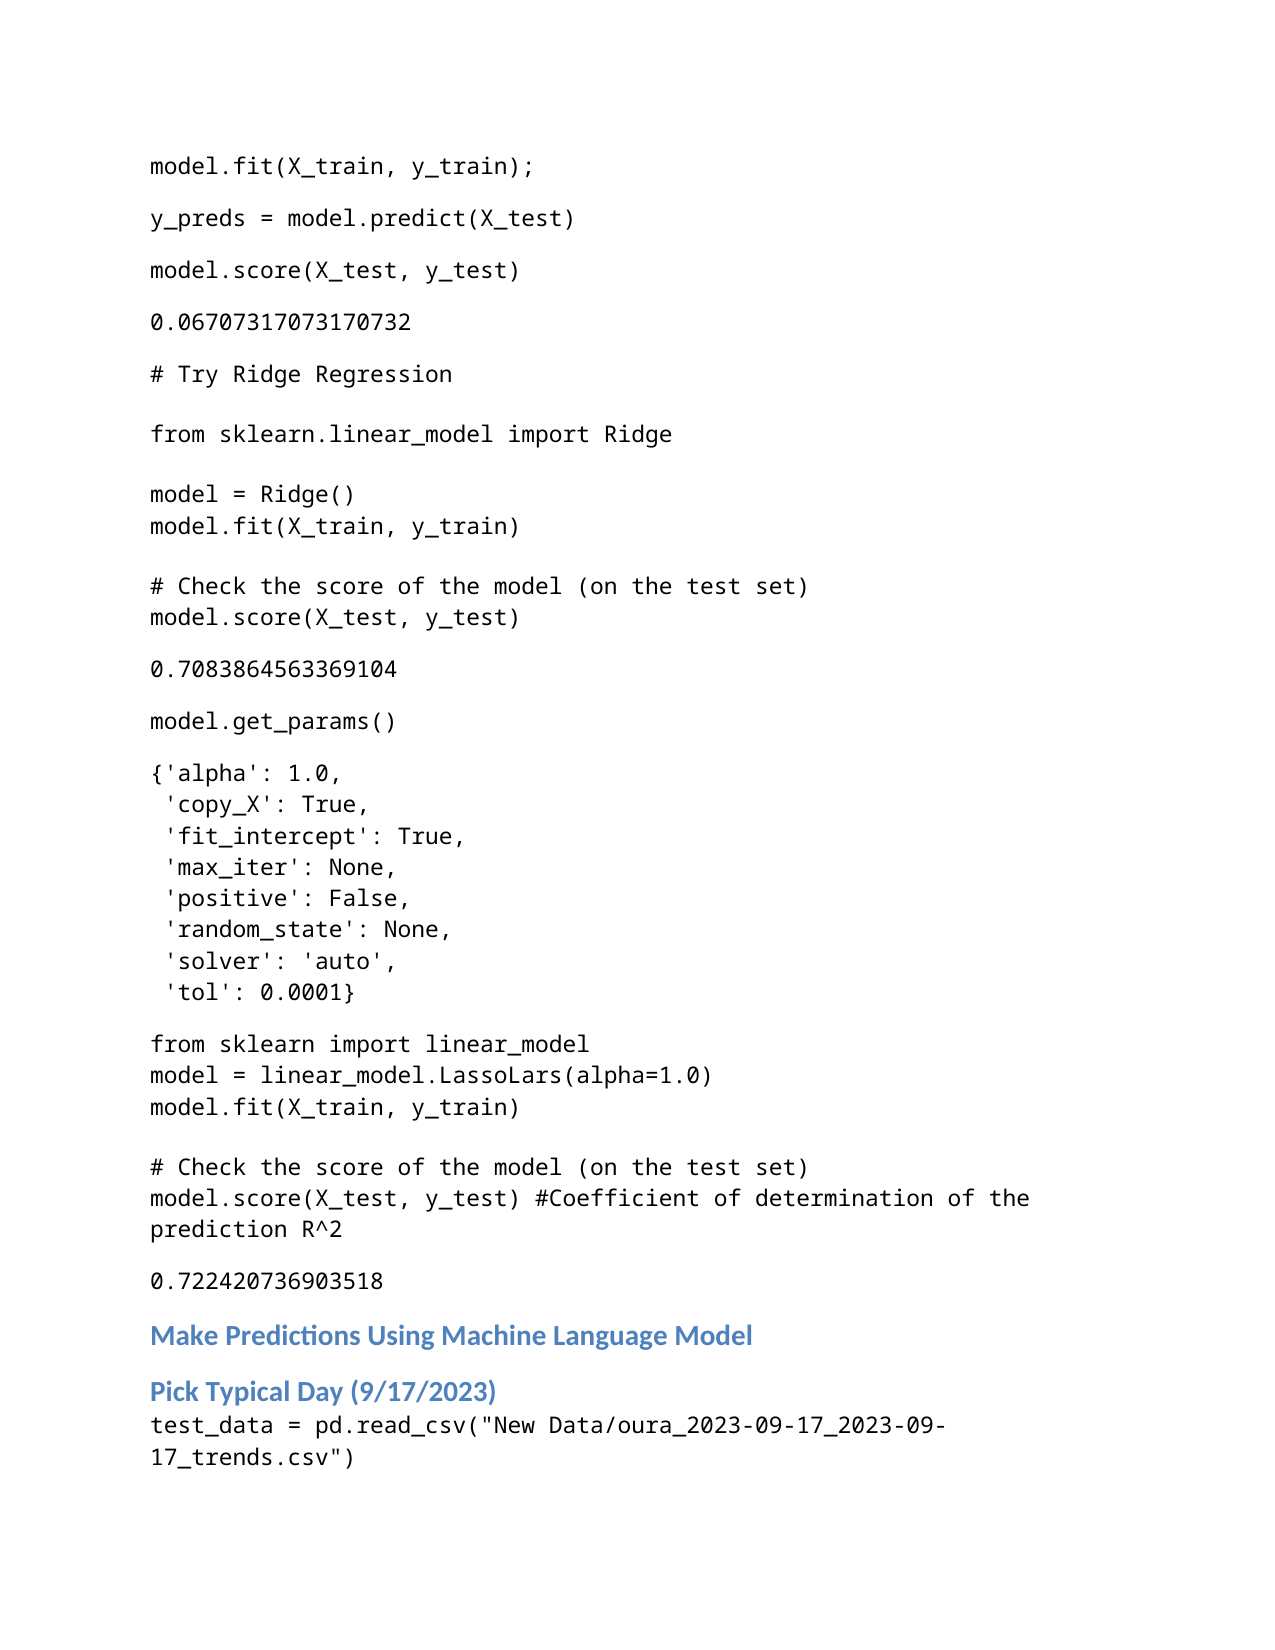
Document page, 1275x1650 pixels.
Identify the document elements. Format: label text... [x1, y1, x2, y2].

text 0.06707317073170732 [150, 306, 1125, 337]
subtitle Pick Typical Day (9/17/2023) [150, 1373, 1125, 1409]
subtitle Make Predictions Using Machine Language Model [150, 1317, 1125, 1353]
text 0.7083864563369104 [150, 653, 1125, 684]
text model.score(X_test, y_test) [150, 254, 1125, 285]
text test_data = pd.read_csv("New Data/oura_2023-09-17_2023-09-17_trends.csv") [150, 1409, 1125, 1472]
text # Try Ridge Regression from sklearn.linear_model import Ridge model = Ridge() model.fit(X_train, y_train) # Check the score of the model (on the test set) model.score(X_test, y_test) [150, 358, 1125, 632]
text {'alpha': 1.0, 'copy_X': True, 'fit_intercept': True, 'max_iter': None, 'positive': False, 'random_state': None, 'solver': 'auto', 'tol': 0.0001} [150, 757, 1125, 1007]
text 0.722420736903518 [150, 1265, 1125, 1296]
text model.get_params() [150, 705, 1125, 736]
text y_preds = model.predict(X_test) [150, 202, 1125, 233]
text model.fit(X_train, y_train); [150, 150, 1125, 181]
text from sklearn import linear_model model = linear_model.LassoLars(alpha=1.0) model.fit(X_train, y_train) # Check the score of the model (on the test set) model.score(X_test, y_test) #Coefficient of determination of the prediction R^2 [150, 1028, 1125, 1244]
